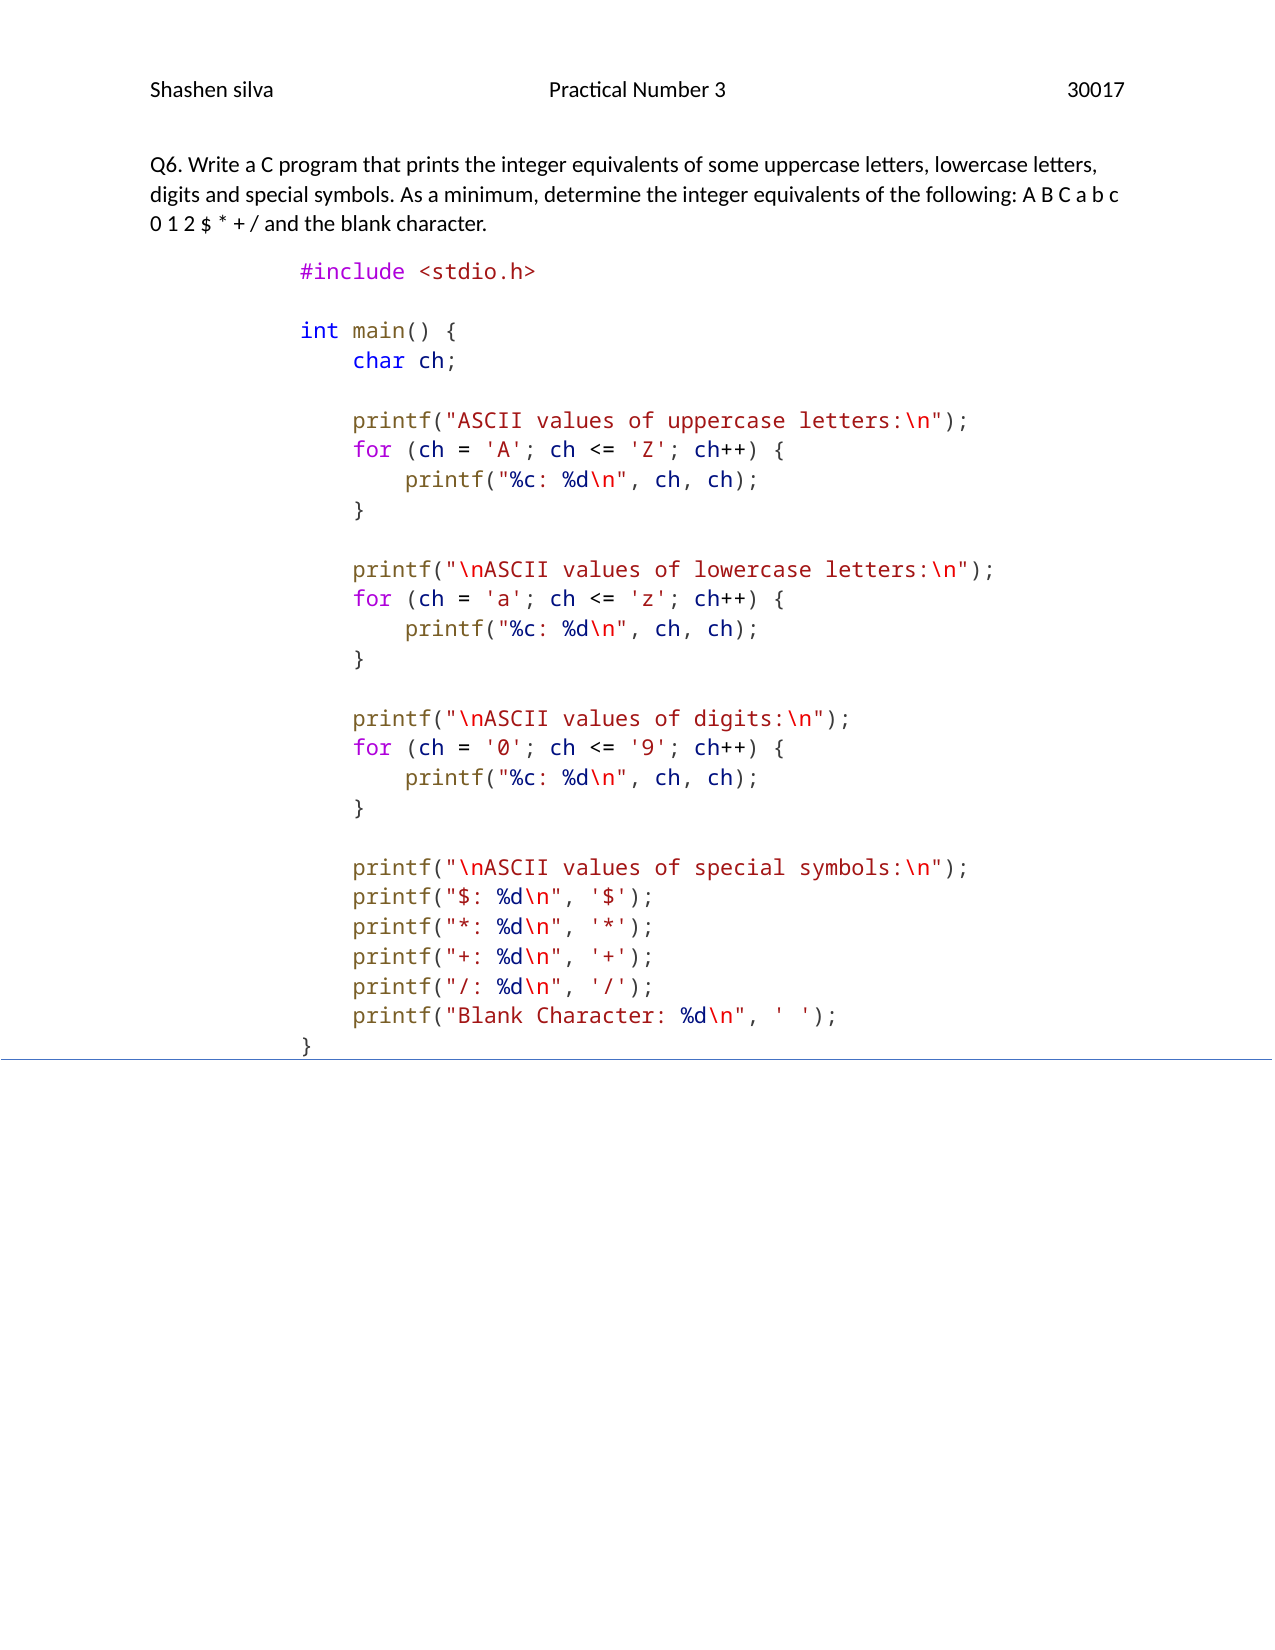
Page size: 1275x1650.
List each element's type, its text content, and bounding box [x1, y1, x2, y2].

text } [300, 1030, 1125, 1059]
text printf("\nASCII values of lowercase letters:\n"); [300, 554, 1125, 583]
text for (ch = 'A'; ch <= 'Z'; ch++) { [300, 434, 1125, 464]
text printf("*: %d\n", '*'); [300, 911, 1125, 941]
text printf("\nASCII values of special symbols:\n"); [300, 852, 1125, 881]
text } [300, 792, 1125, 822]
text for (ch = '0'; ch <= '9'; ch++) { [300, 732, 1125, 762]
text } [300, 643, 1125, 673]
text printf("/: %d\n", '/'); [300, 971, 1125, 1001]
text printf("%c: %d\n", ch, ch); [300, 464, 1125, 494]
text int main() { [300, 315, 1125, 345]
text for (ch = 'a'; ch <= 'z'; ch++) { [300, 583, 1125, 613]
text printf("%c: %d\n", ch, ch); [300, 762, 1125, 792]
text printf("%c: %d\n", ch, ch); [300, 613, 1125, 643]
text printf("$: %d\n", '$'); [300, 881, 1125, 911]
text printf("+: %d\n", '+'); [300, 941, 1125, 971]
text printf("ASCII values of uppercase letters:\n"); [300, 405, 1125, 434]
text printf("\nASCII values of digits:\n"); [300, 703, 1125, 732]
text Q6. Write a C program that prints the integer equivalents of some uppercase letters, lowercase letters, digits and special symbols. As a minimum, determine the integer equivalents of the following: A B C a b c 0 1 2 $ * + / and the blank character. [150, 150, 1125, 237]
text #include <stdio.h> [300, 256, 1125, 286]
text char ch; [300, 345, 1125, 375]
text printf("Blank Character: %d\n", ' '); [300, 1001, 1125, 1030]
text } [300, 494, 1125, 524]
